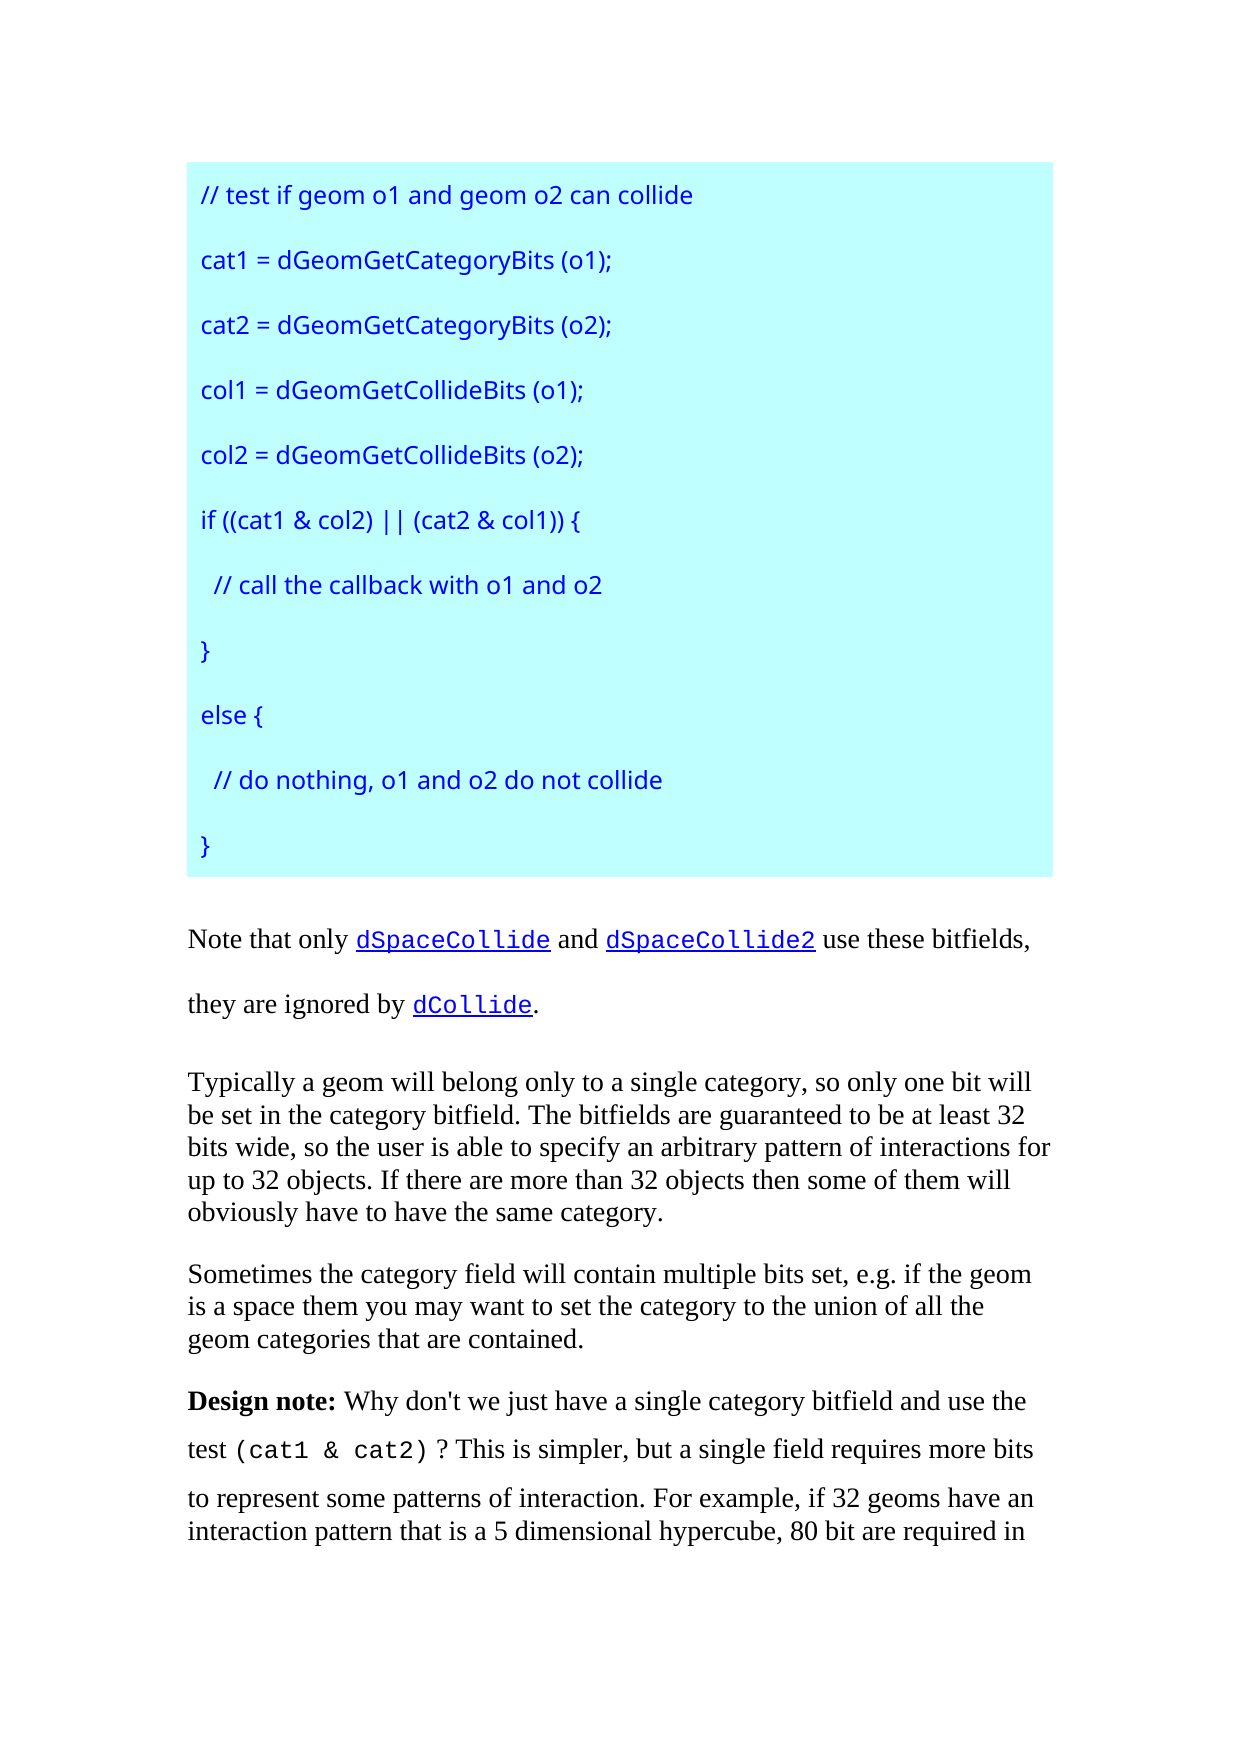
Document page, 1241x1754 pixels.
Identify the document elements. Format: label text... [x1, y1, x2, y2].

text } [187, 617, 1053, 682]
text else { [187, 682, 1053, 747]
text Typically a geom will belong only to a single category, so only one bit will be set in the category bitfield. The bitfields are guaranteed to be at least 32 bits wide, so the user is able to specify an arbitrary pattern of interactions for up to 32 objects. If there are more than 32 objects then some of them will obviously have to have the same category. [187, 1065, 1053, 1228]
text cat2 = dGeomGetCategoryBits (o2); [187, 292, 1053, 357]
text // test if geom o1 and geom o2 can collide [187, 162, 1053, 227]
text col2 = dGeomGetCollideBits (o2); [187, 422, 1053, 487]
text Sometimes the category field will contain multiple bits set, e.g. if the geom is a space them you may want to set the category to the union of all the geom categories that are contained. [187, 1257, 1053, 1354]
text Note that only dSpaceCollide and dSpaceCollide2 use these bitfields, they are ignored by dCollide. [187, 906, 1053, 1036]
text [187, 1384, 1053, 1546]
text if ((cat1 & col2) || (cat2 & col1)) { [187, 487, 1053, 552]
text cat1 = dGeomGetCategoryBits (o1); [187, 227, 1053, 292]
text // do nothing, o1 and o2 do not collide [187, 747, 1053, 812]
text // call the callback with o1 and o2 [187, 552, 1053, 617]
text } [187, 812, 1053, 877]
text col1 = dGeomGetCollideBits (o1); [187, 357, 1053, 422]
